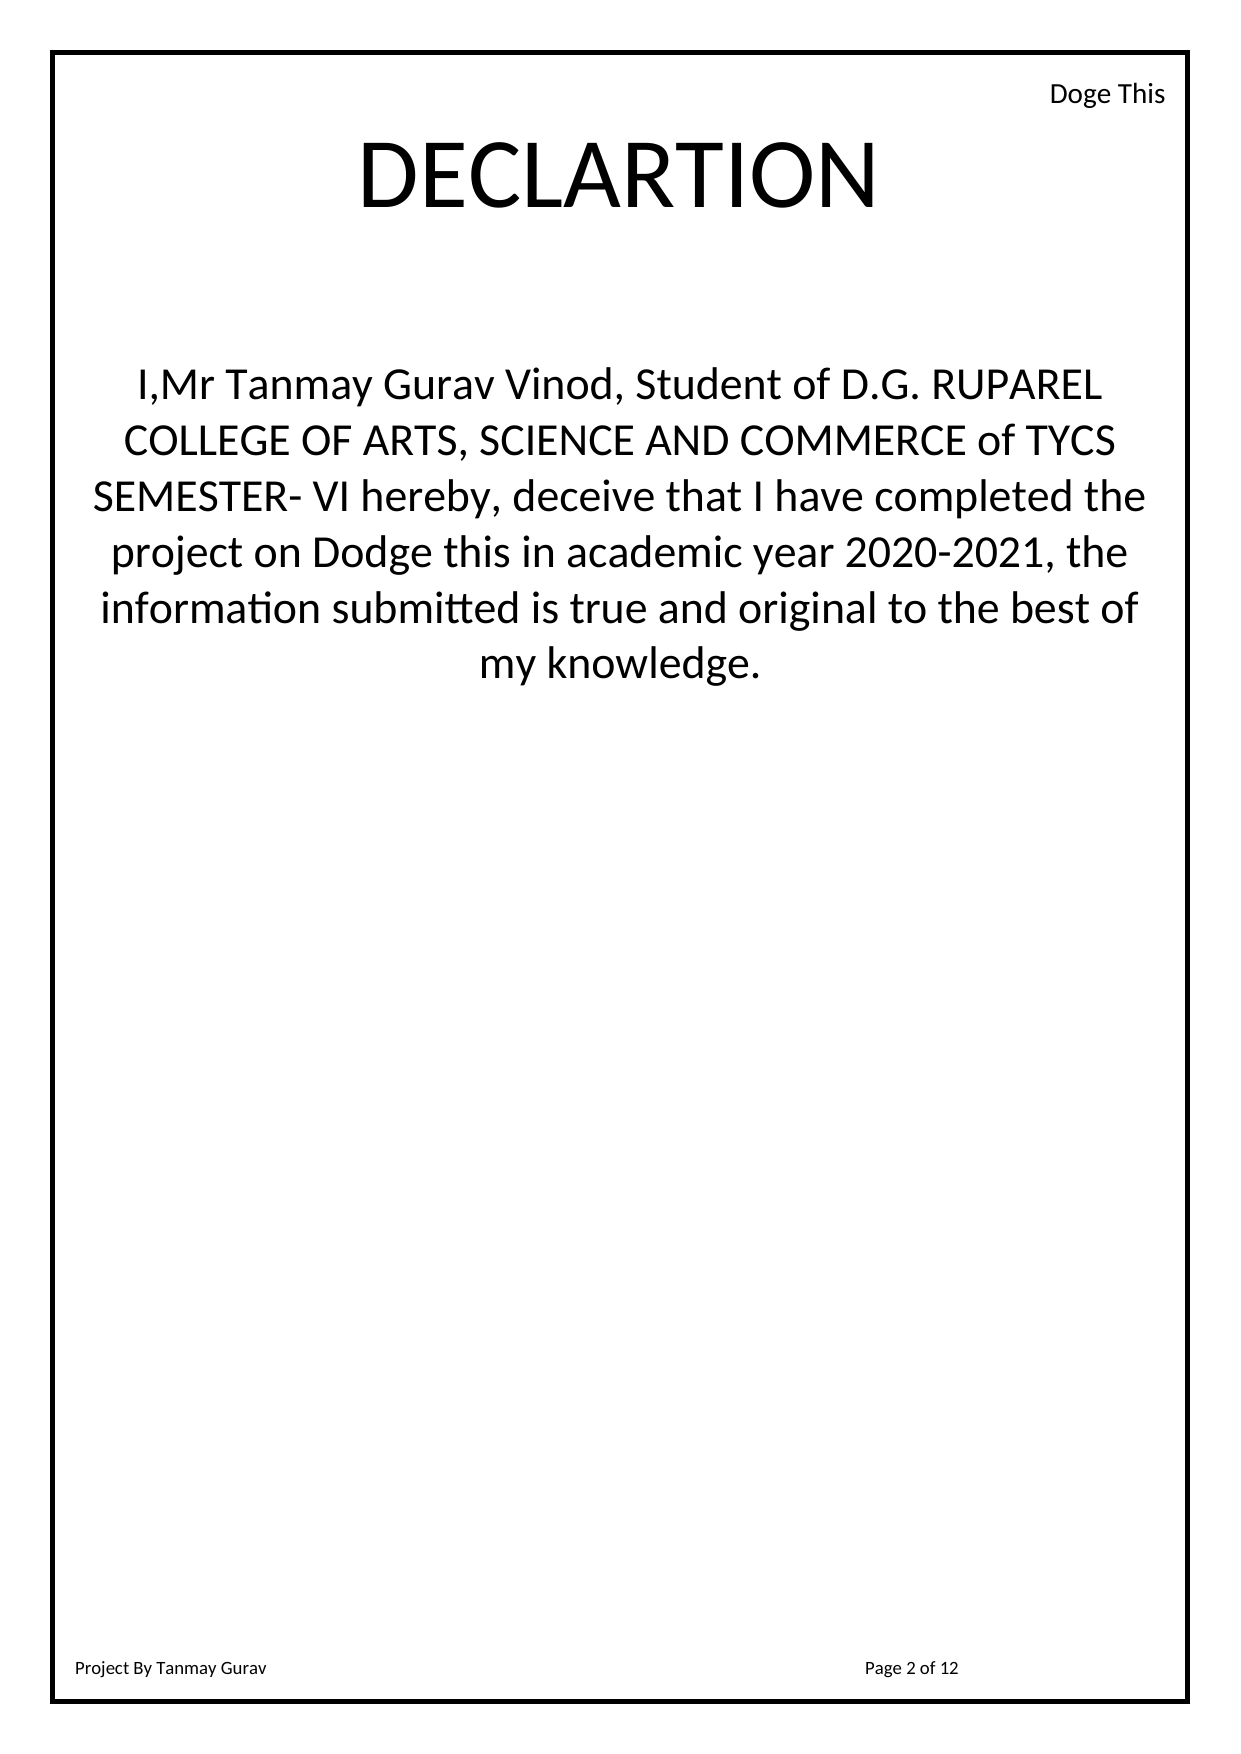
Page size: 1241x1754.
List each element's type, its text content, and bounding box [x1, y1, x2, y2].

text DECLARTION [75, 111, 1165, 233]
text I,Mr Tanmay Gurav Vinod, Student of D.G. RUPAREL COLLEGE OF ARTS, SCIENCE AND COMMERCE of TYCS SEMESTER- VI hereby, deceive that I have completed the project on Dodge this in academic year 2020-2021, the information submitted is true and original to the best of my knowledge. [75, 355, 1165, 690]
